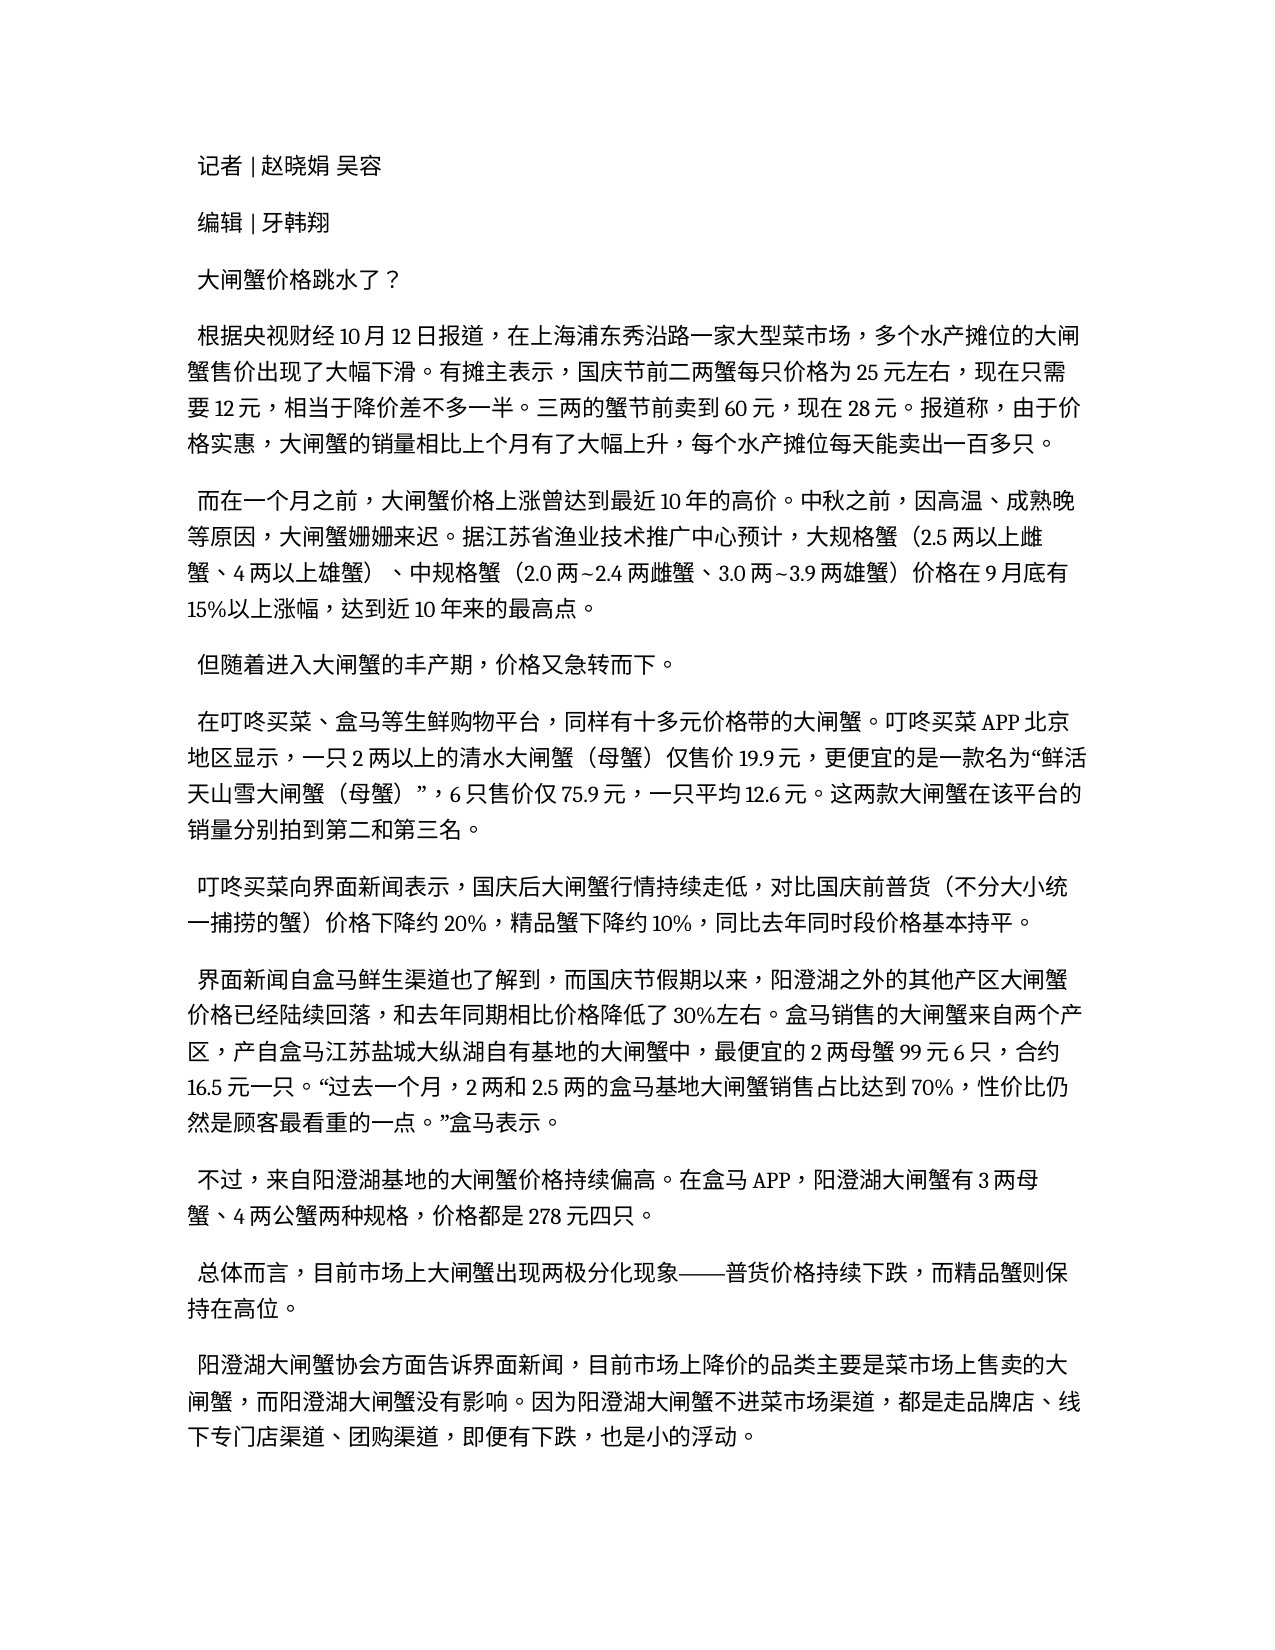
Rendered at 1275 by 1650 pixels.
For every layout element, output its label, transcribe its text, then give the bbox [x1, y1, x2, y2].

text 叮咚买菜向界面新闻表示，国庆后大闸蟹行情持续走低，对比国庆前普货（不分大小统一捕捞的蟹）价格下降约20%，精品蟹下降约10%，同比去年同时段价格基本持平。 [187, 871, 1087, 938]
text 而在一个月之前，大闸蟹价格上涨曾达到最近10年的高价。中秋之前，因高温、成熟晚等原因，大闸蟹姗姗来迟。据江苏省渔业技术推广中心预计，大规格蟹（2.5两以上雌蟹、4两以上雄蟹）、中规格蟹（2.0两~2.4两雌蟹、3.0两~3.9两雄蟹）价格在9月底有15%以上涨幅，达到近10年来的最高点。 [187, 485, 1087, 624]
text 记者 | 赵晓娟 吴容 [187, 150, 1087, 181]
text 不过，来自阳澄湖基地的大闸蟹价格持续偏高。在盒马APP，阳澄湖大闸蟹有3两母蟹、4两公蟹两种规格，价格都是278元四只。 [187, 1164, 1087, 1231]
text 总体而言，目前市场上大闸蟹出现两极分化现象——普货价格持续下跌，而精品蟹则保持在高位。 [187, 1257, 1087, 1324]
text 根据央视财经10月12日报道，在上海浦东秀沿路一家大型菜市场，多个水产摊位的大闸蟹售价出现了大幅下滑。有摊主表示，国庆节前二两蟹每只价格为25元左右，现在只需要12元，相当于降价差不多一半。三两的蟹节前卖到60元，现在28元。报道称，由于价格实惠，大闸蟹的销量相比上个月有了大幅上升，每个水产摊位每天能卖出一百多只。 [187, 320, 1087, 459]
text 但随着进入大闸蟹的丰产期，价格又急转而下。 [187, 649, 1087, 681]
text 阳澄湖大闸蟹协会方面告诉界面新闻，目前市场上降价的品类主要是菜市场上售卖的大闸蟹，而阳澄湖大闸蟹没有影响。因为阳澄湖大闸蟹不进菜市场渠道，都是走品牌店、线下专门店渠道、团购渠道，即便有下跌，也是小的浮动。 [187, 1349, 1087, 1453]
text 大闸蟹价格跳水了？ [187, 263, 1087, 295]
text 编辑 | 牙韩翔 [187, 207, 1087, 238]
text 在叮咚买菜、盒马等生鲜购物平台，同样有十多元价格带的大闸蟹。叮咚买菜APP北京地区显示，一只2两以上的清水大闸蟹（母蟹）仅售价19.9元，更便宜的是一款名为“鲜活天山雪大闸蟹（母蟹）”，6只售价仅75.9元，一只平均12.6元。这两款大闸蟹在该平台的销量分别拍到第二和第三名。 [187, 706, 1087, 845]
text 界面新闻自盒马鲜生渠道也了解到，而国庆节假期以来，阳澄湖之外的其他产区大闸蟹价格已经陆续回落，和去年同期相比价格降低了30%左右。盒马销售的大闸蟹来自两个产区，产自盒马江苏盐城大纵湖自有基地的大闸蟹中，最便宜的2两母蟹99元6只，合约16.5元一只。“过去一个月，2两和2.5两的盒马基地大闸蟹销售占比达到70%，性价比仍然是顾客最看重的一点。”盒马表示。 [187, 963, 1087, 1138]
